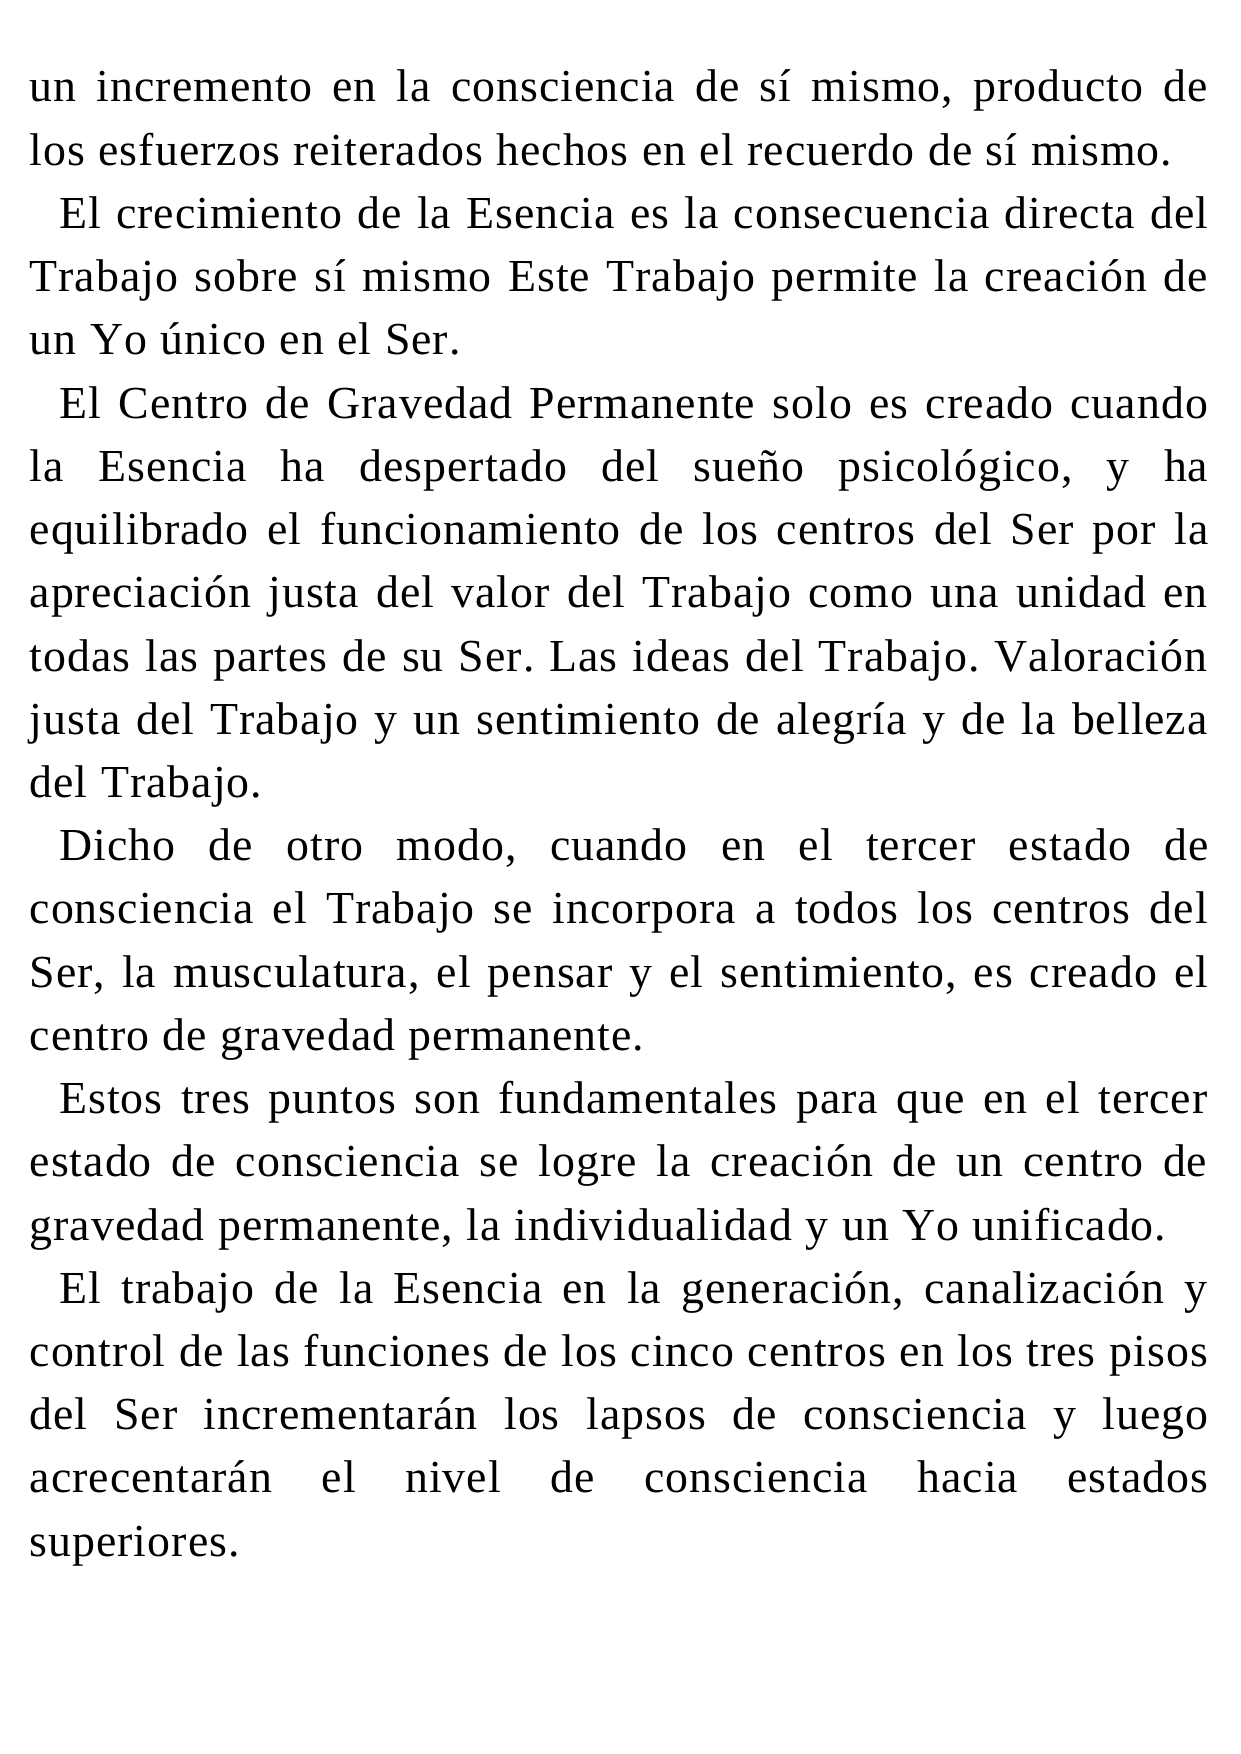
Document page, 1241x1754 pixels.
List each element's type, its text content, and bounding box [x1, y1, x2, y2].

text El trabajo de la Esencia en la generación, canalización y control de las funciones de los cinco centros en los tres pisos del Ser incrementarán los lapsos de consciencia y luego acrecentarán el nivel de consciencia hacia estados superiores. [29, 1260, 1211, 1566]
text El Centro de Gravedad Permanente solo es creado cuando la Esencia ha despertado del sueño psicológico, y ha equilibrado el funcionamiento de los centros del Ser por la apreciación justa del valor del Trabajo como una unidad en todas las partes de su Ser. Las ideas del Trabajo. Valoración justa del Trabajo y un sentimiento de alegría y de la belleza del Trabajo. [29, 375, 1211, 807]
text Estos tres puntos son fundamentales para que en el tercer estado de consciencia se logre la creación de un centro de gravedad permanente, la individualidad y un Yo unificado. [29, 1071, 1211, 1250]
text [29, 59, 1211, 175]
text El crecimiento de la Esencia es la consecuencia directa del Trabajo sobre sí mismo Este Trabajo permite la creación de un Yo único en el Ser. [29, 186, 1211, 365]
text Dicho de otro modo, cuando en el tercer estado de consciencia el Trabajo se incorpora a todos los centros del Ser, la musculatura, el pensar y el sentimiento, es creado el centro de gravedad permanente. [29, 818, 1211, 1060]
